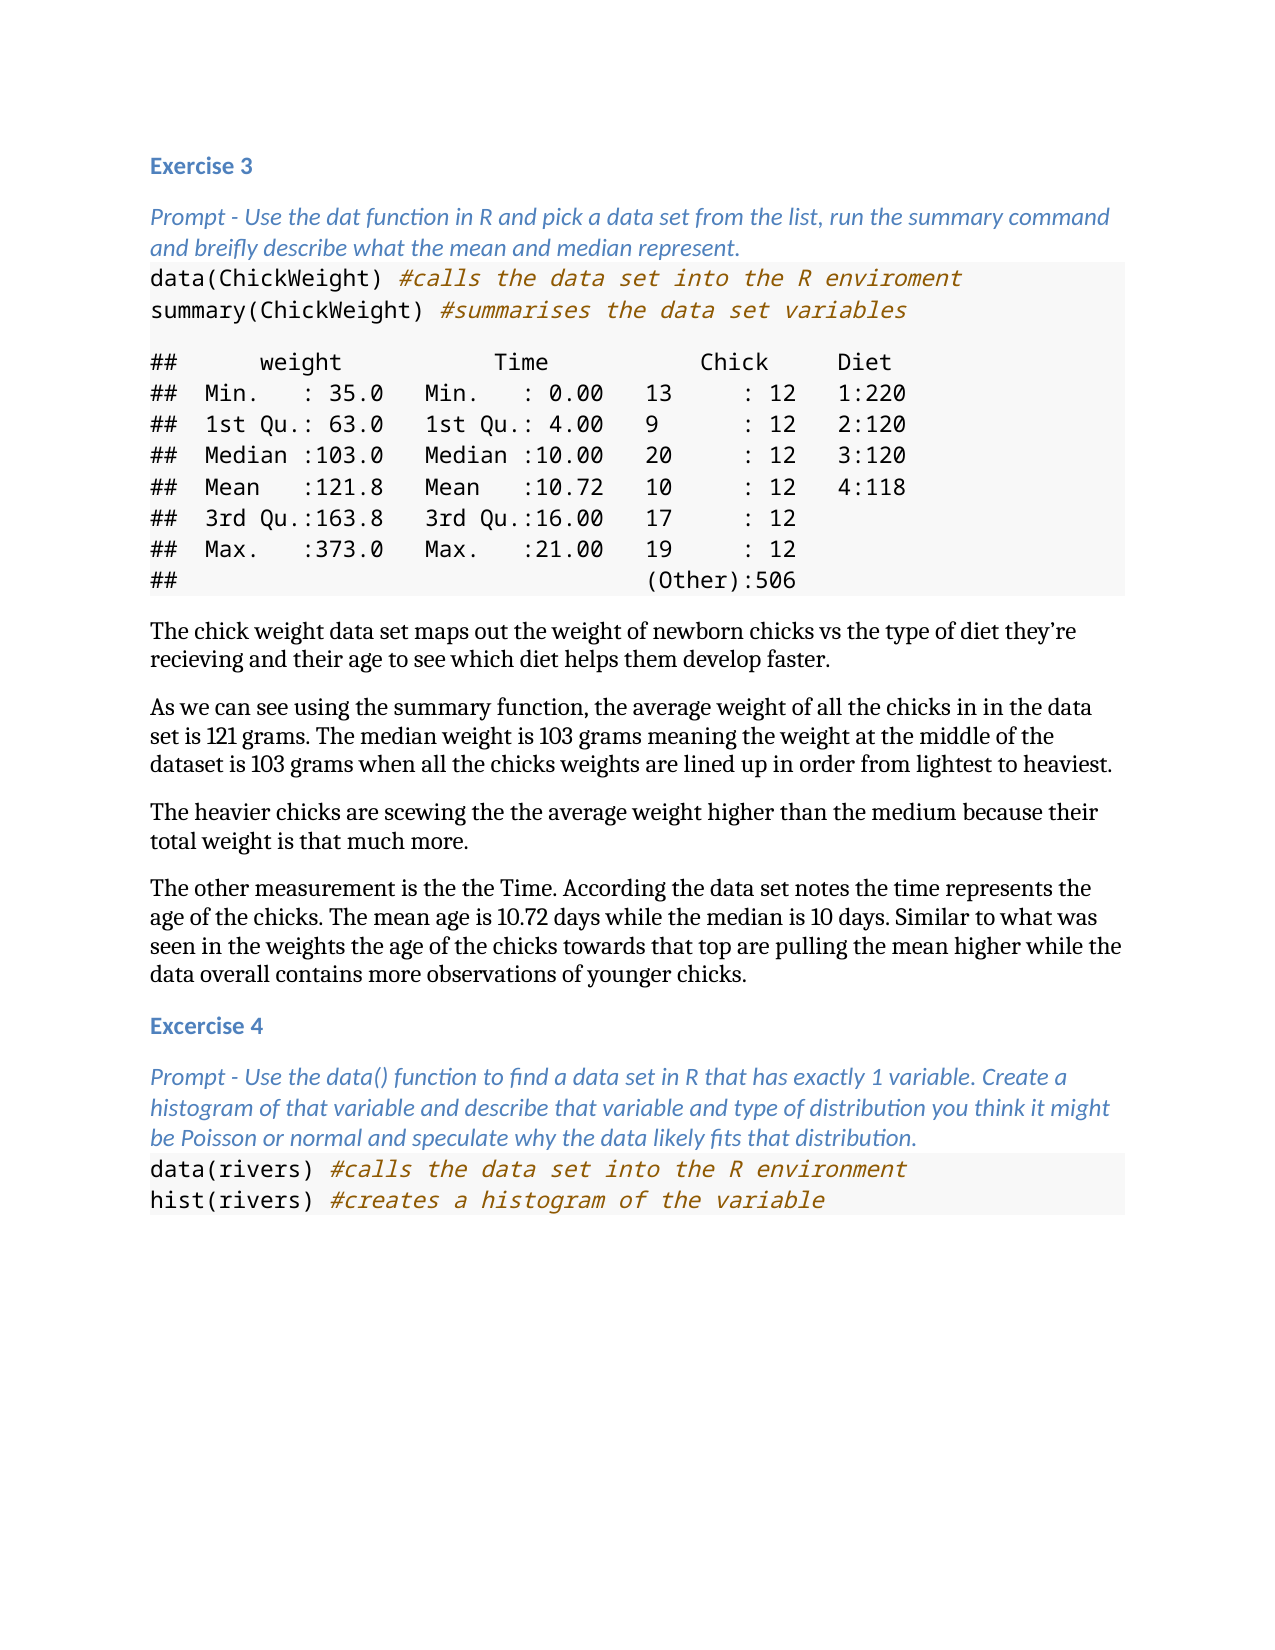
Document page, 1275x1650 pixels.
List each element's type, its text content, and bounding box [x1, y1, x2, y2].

text data(rivers) #calls the data set into the R environment hist(rivers) #creates a histogram of the variable [824, 1153, 1125, 1215]
subtitle Prompt - Use the data() function to find a data set in R that has exactly 1 variable. Create a histogram of that variable and describe that variable and type of distribution you think it might be Poisson or normal and speculate why the data likely fits that distribution. [150, 1061, 1125, 1153]
text ## weight Time Chick Diet ## Min. : 35.0 Min. : 0.00 13 : 12 1:220 ## 1st Qu.: 63.0 1st Qu.: 4.00 9 : 12 2:120 ## Median :103.0 Median :10.00 20 : 12 3:120 ## Mean :121.8 Mean :10.72 10 : 12 4:118 ## 3rd Qu.:163.8 3rd Qu.:16.00 17 : 12 ## Max. :373.0 Max. :21.00 19 : 12 ## (Other):506 [150, 346, 1125, 596]
subtitle Exercise 3 [150, 150, 1125, 181]
text data(ChickWeight) #calls the data set into the R enviroment summary(ChickWeight) #summarises the data set variables [150, 262, 1125, 325]
text The chick weight data set maps out the weight of newborn chicks vs the type of diet they’re recieving and their age to see which diet helps them develop faster. [150, 617, 1125, 674]
text As we can see using the summary function, the average weight of all the chicks in in the data set is 121 grams. The median weight is 103 grams meaning the weight at the middle of the dataset is 103 grams when all the chicks weights are lined up in order from lightest to heaviest. [150, 693, 1125, 779]
text The heavier chicks are scewing the the average weight higher than the medium because their total weight is that much more. [150, 798, 1125, 855]
subtitle Excercise 4 [150, 1010, 1125, 1040]
subtitle Prompt - Use the dat function in R and pick a data set from the list, run the summary command and breifly describe what the mean and median represent. [150, 201, 1125, 262]
text The other measurement is the the Time. According the data set notes the time represents the age of the chicks. The mean age is 10.72 days while the median is 10 days. Similar to what was seen in the weights the age of the chicks towards that top are pulling the mean higher while the data overall contains more observations of younger chicks. [150, 874, 1125, 989]
